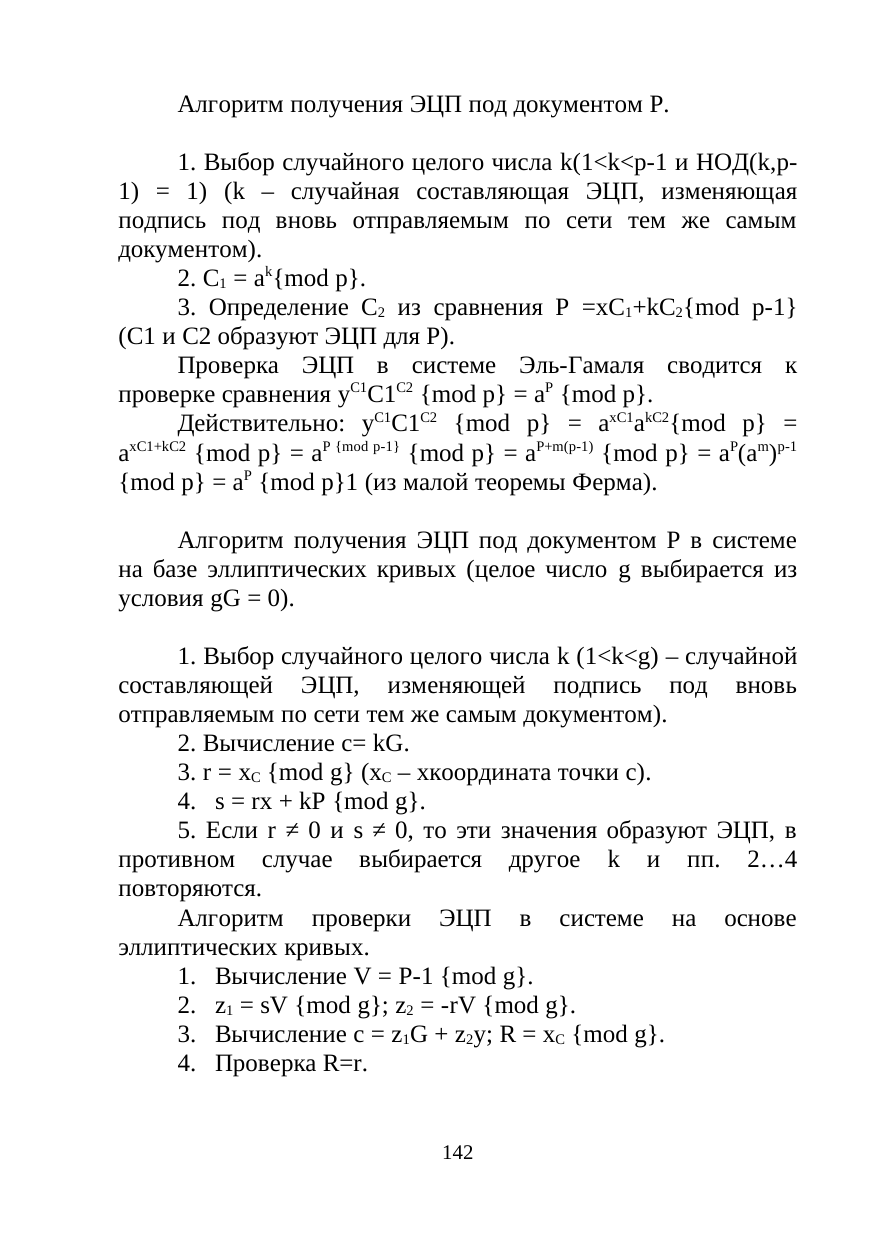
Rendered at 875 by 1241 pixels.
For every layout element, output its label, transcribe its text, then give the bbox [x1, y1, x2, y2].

text 2. Вычисление с= kG. [118, 728, 797, 757]
text 2. С1 = ak{mod p}. [118, 263, 797, 292]
text 3. r = xC {mod g} (xC – xкоордината точки с). [118, 757, 797, 786]
list z1 = sV {mod g}; z2 = -rV {mod g}. [177, 989, 797, 1019]
text Алгоритм получения ЭЦП под документом Р. [118, 89, 797, 118]
list Проверка R=r. [177, 1048, 797, 1077]
list Вычисление c = z1G + z2y; R = xC {mod g}. [177, 1019, 797, 1048]
text Действительно: yC1C1C2 {mod p} = axC1akC2{mod p} = axC1+kC2 {mod p} = aP {mod p-1} {mod p} = aP+m(p-1) {mod p} = aP(am)p-1 {mod p} = aP {mod p}1 (из малой теоремы Ферма). [118, 408, 797, 496]
text 1. Выбор случайного целого числа k(1<k<p-1 и НОД(k,p-1) = 1) (k – случайная составляющая ЭЦП, изменяющая подпись под вновь отправляемым по сети тем же самым документом). [118, 147, 797, 263]
list Вычисление V = P-1 {mod g}. [177, 961, 797, 989]
text Алгоритм получения ЭЦП под документом Р в системе на базе эллиптических кривых (целое число g выбирается из условия gG = 0). [118, 524, 797, 612]
text 5. Если r ≠ 0 и s ≠ 0, то эти значения образуют ЭЦП, в противном случае выбирается другое k и пп. 2…4 повторяются. [118, 815, 797, 902]
text Проверка ЭЦП в системе Эль-Гамаля сводится к проверке сравнения yC1C1C2 {mod p} = aP {mod p}. [118, 350, 797, 408]
text Алгоритм проверки ЭЦП в системе на основе эллиптических кривых. [118, 902, 797, 961]
text 1. Выбор случайного целого числа k (1<k<g) – случайной составляющей ЭЦП, изменяющей подпись под вновь отправляемым по сети тем же самым документом). [118, 641, 797, 728]
list s = rx + kP {mod g}. [177, 786, 797, 815]
text 3. Определение С2 из сравнения Р =хС1+kC2{mod p-1} (C1 и C2 образуют ЭЦП для Р). [118, 292, 797, 350]
